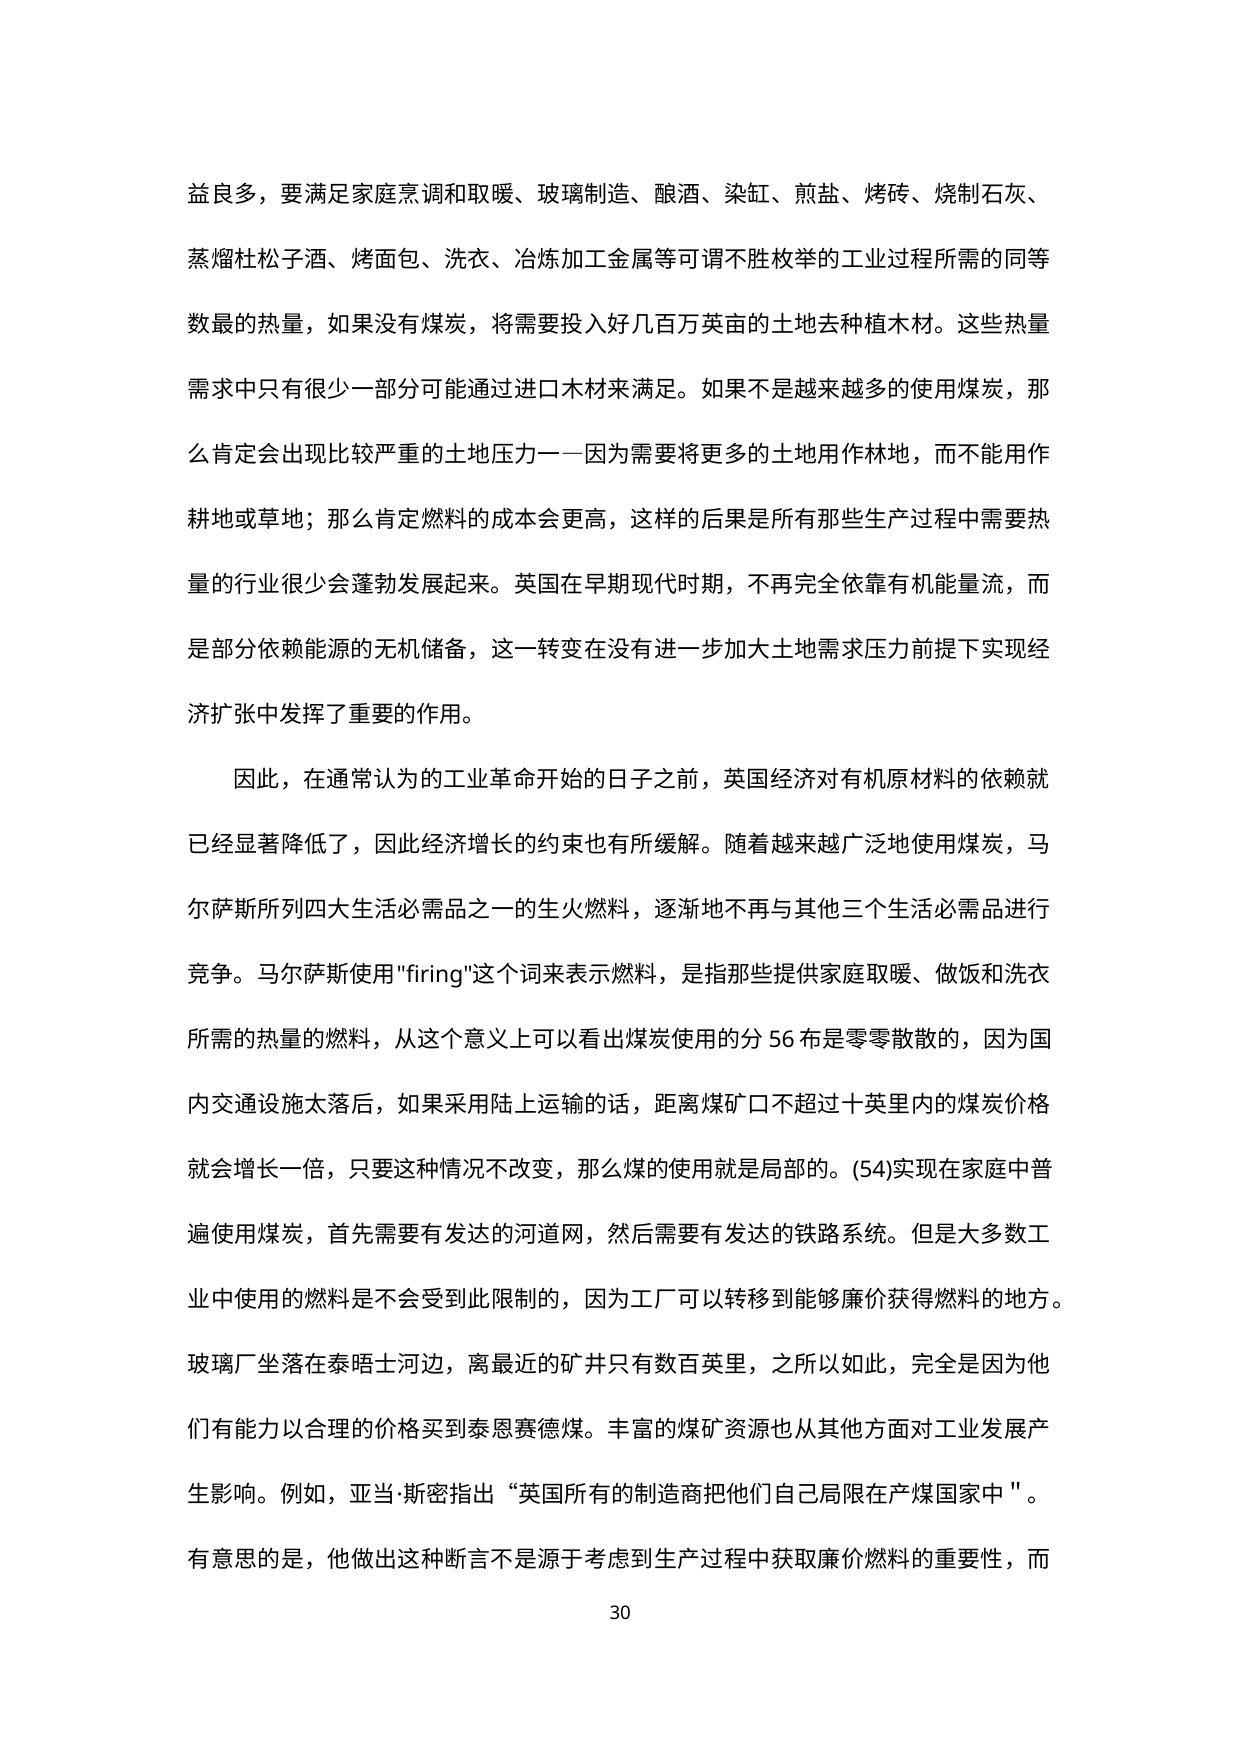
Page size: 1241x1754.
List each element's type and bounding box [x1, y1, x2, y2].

text [187, 745, 1053, 1590]
text [187, 160, 1053, 745]
